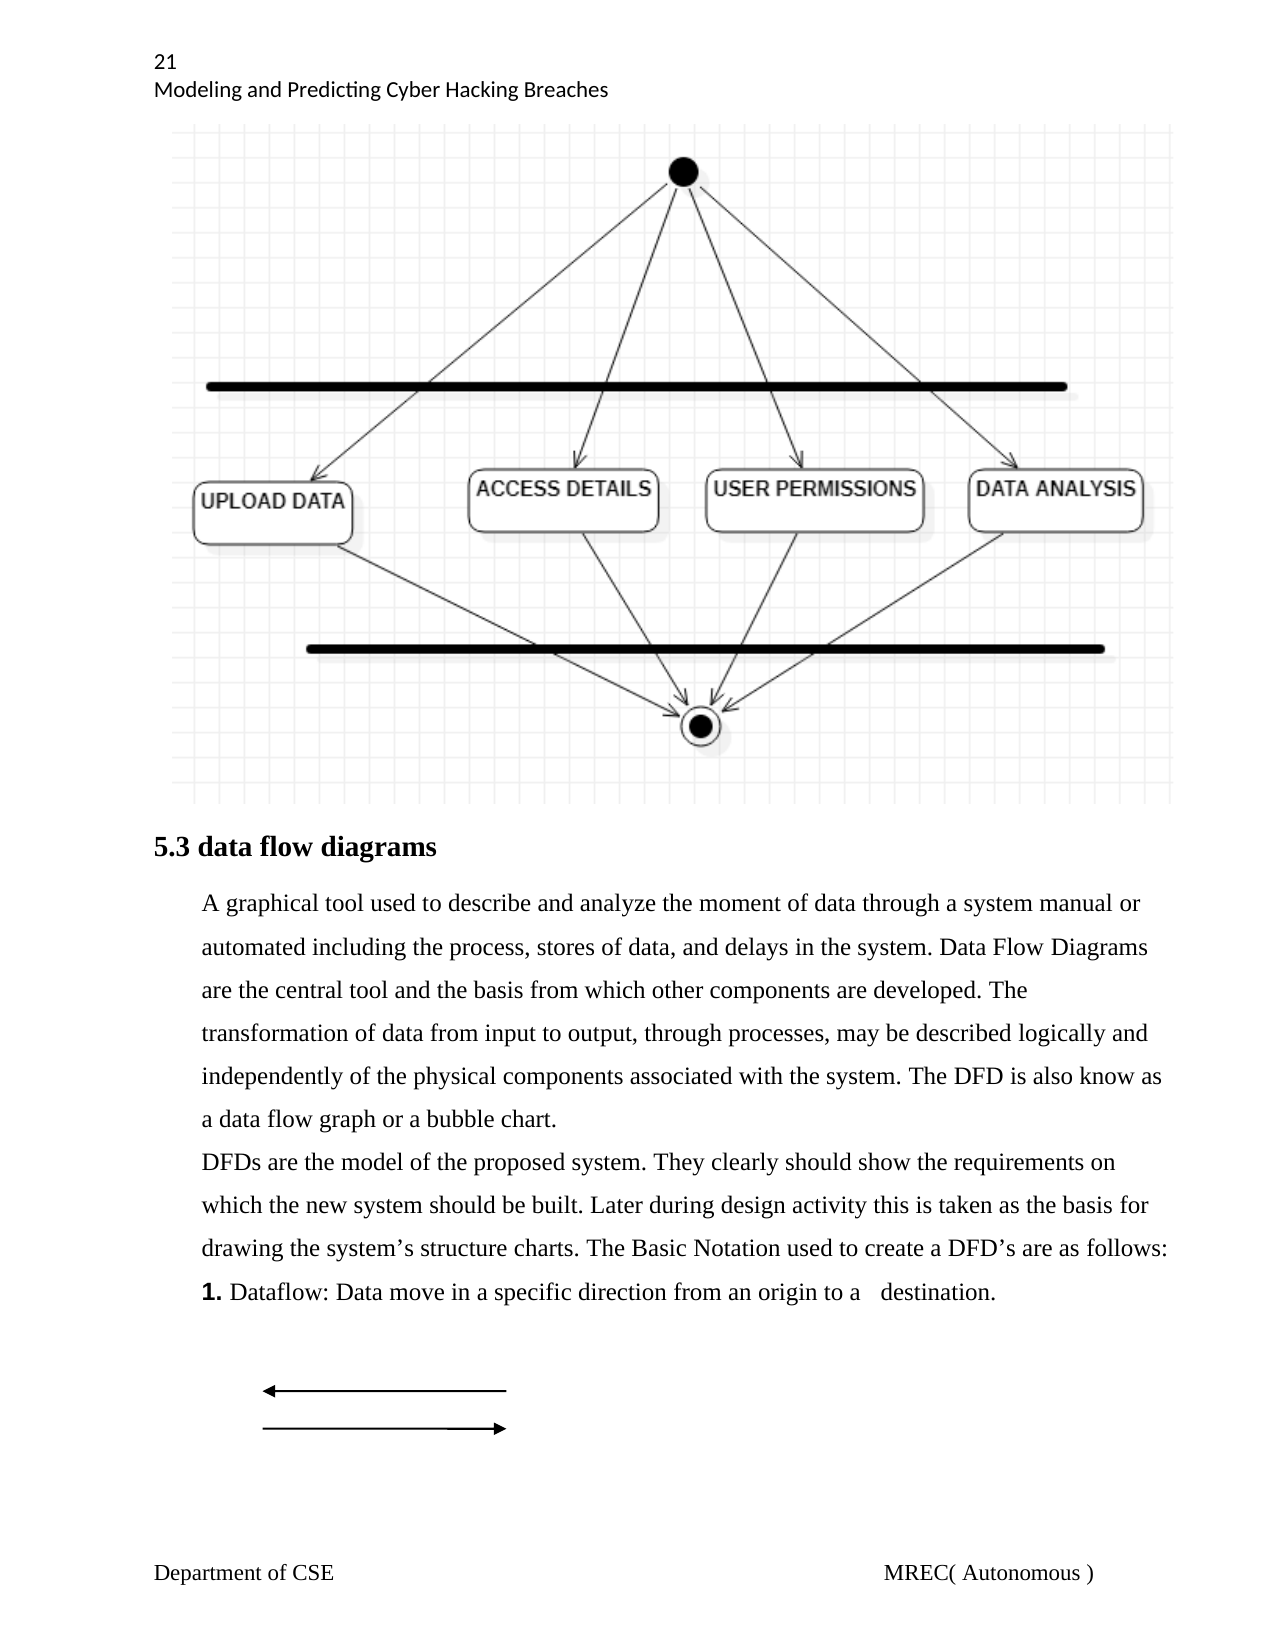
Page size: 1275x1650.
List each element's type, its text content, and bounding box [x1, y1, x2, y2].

text A graphical tool used to describe and analyze the moment of data through a system manual or automated including the process, stores of data, and delays in the system. Data Flow Diagrams are the central tool and the basis from which other components are developed. The transformation of data from input to output, through processes, may be described logically and independently of the physical components associated with the system. The DFD is also know as a data flow graph or a bubble chart. [201, 888, 1172, 1133]
list Dataflow: Data move in a specific direction from an origin to a destination. [201, 1277, 1192, 1306]
picture [172, 124, 1174, 804]
text DFDs are the model of the proposed system. They clearly should show the requirements on which the new system should be built. Later during design activity this is taken as the basis for drawing the system’s structure charts. The Basic Notation used to create a DFD’s are as follows: [201, 1147, 1172, 1262]
text 5.3 data flow diagrams [153, 829, 1192, 863]
